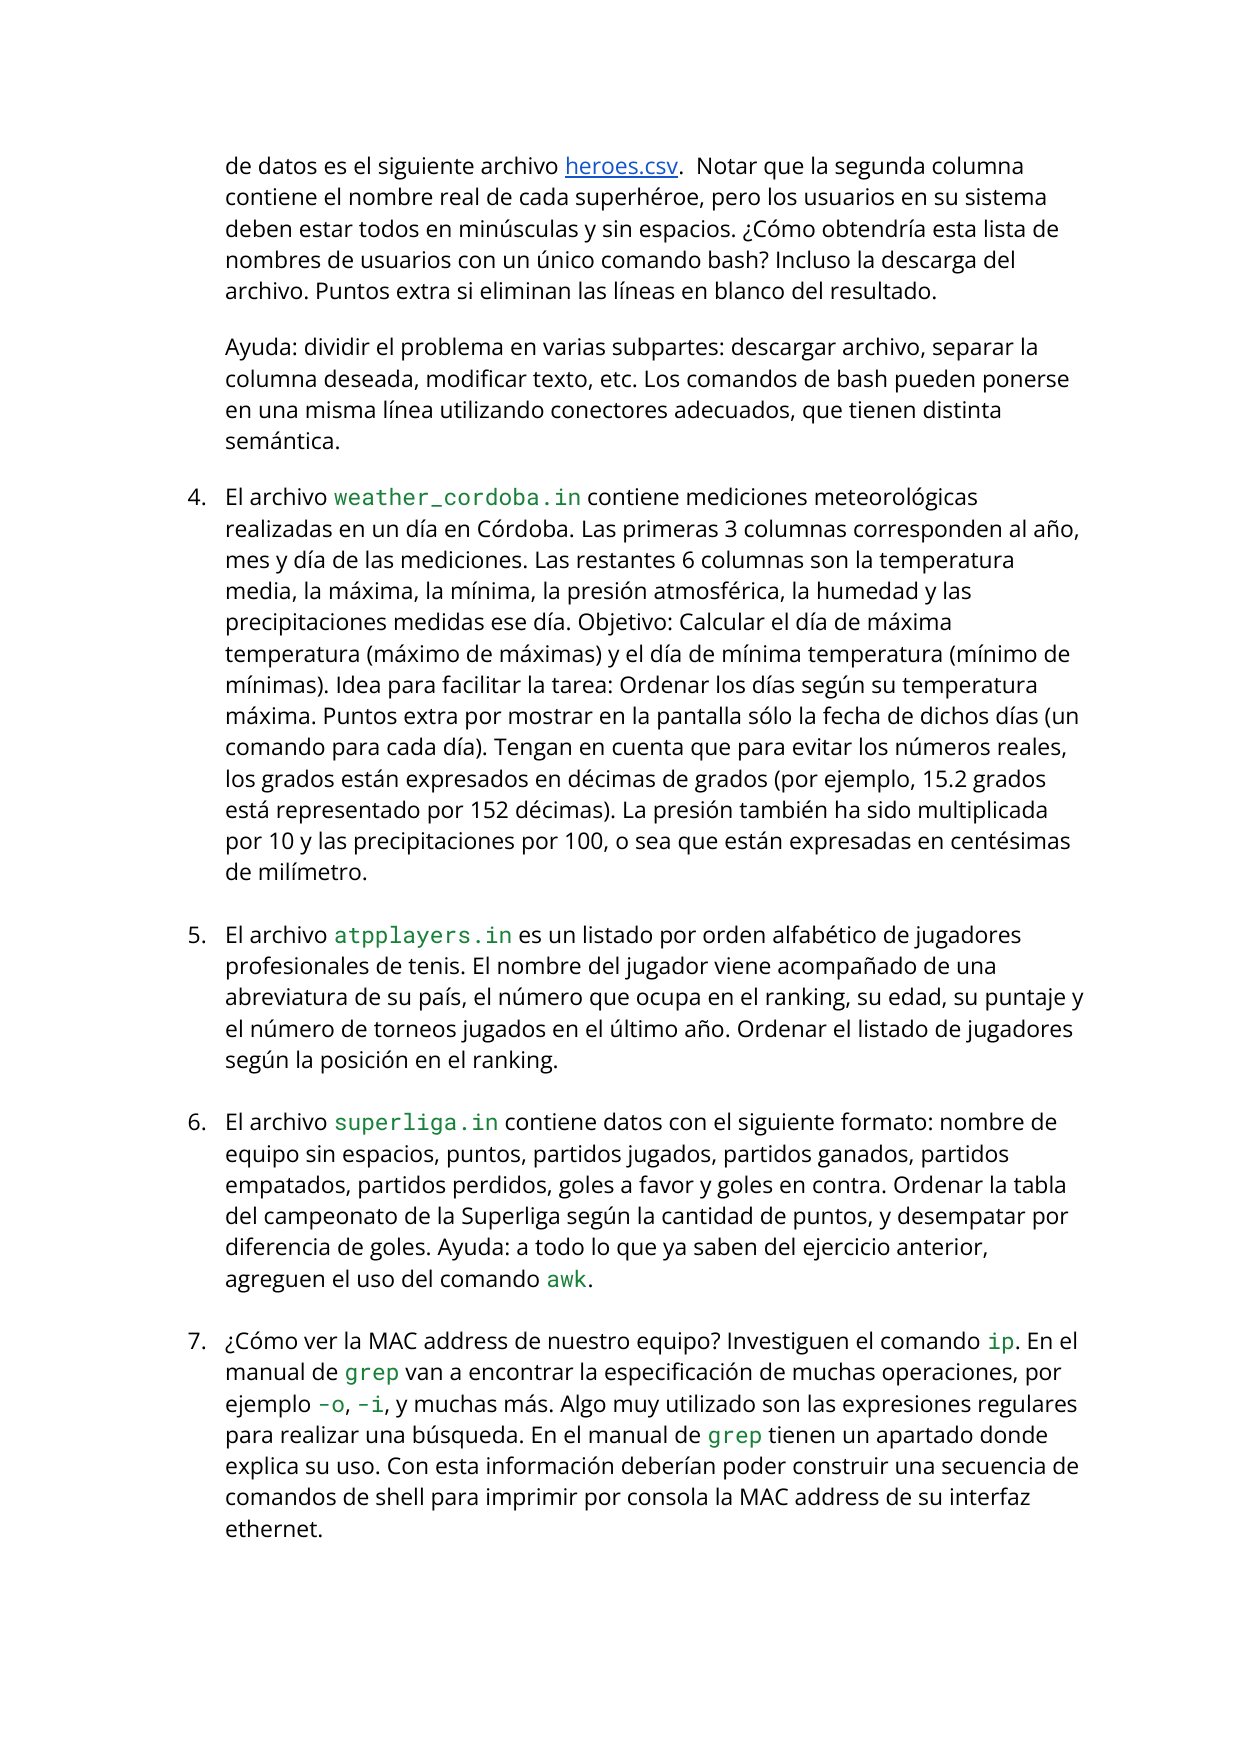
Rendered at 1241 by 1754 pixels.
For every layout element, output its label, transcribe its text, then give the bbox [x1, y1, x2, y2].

list El archivo atpplayers.in es un listado por orden alfabético de jugadores profesionales de tenis. El nombre del jugador viene acompañado de una abreviatura de su país, el número que ocupa en el ranking, su edad, su puntaje y el número de torneos jugados en el último año. Ordenar el listado de jugadores según la posición en el ranking. [187, 919, 1090, 1106]
text Ayuda: dividir el problema en varias subpartes: descargar archivo, separar la columna deseada, modificar texto, etc. Los comandos de bash pueden ponerse en una misma línea utilizando conectores adecuados, que tienen distinta semántica. [225, 331, 1090, 456]
list El archivo weather_cordoba.in contiene mediciones meteorológicas realizadas en un día en Córdoba. Las primeras 3 columnas corresponden al año, mes y día de las mediciones. Las restantes 6 columnas son la temperatura media, la máxima, la mínima, la presión atmosférica, la humedad y las precipitaciones medidas ese día. Objetivo: Calcular el día de máxima temperatura (máximo de máximas) y el día de mínima temperatura (mínimo de mínimas). Idea para facilitar la tarea: Ordenar los días según su temperatura máxima. Puntos extra por mostrar en la pantalla sólo la fecha de dichos días (un comando para cada día). Tengan en cuenta que para evitar los números reales, los grados están expresados en décimas de grados (por ejemplo, 15.2 grados está representado por 152 décimas). La presión también ha sido multiplicada por 10 y las precipitaciones por 100, o sea que están expresadas en centésimas de milímetro. [187, 481, 1090, 919]
list ¿Cómo ver la MAC address de nuestro equipo? Investiguen el comando ip. En el manual de grep van a encontrar la especificación de muchas operaciones, por ejemplo -o, -i, y muchas más. Algo muy utilizado son las expresiones regulares para realizar una búsqueda. En el manual de grep tienen un apartado donde explica su uso. Con esta información deberían poder construir una secuencia de comandos de shell para imprimir por consola la MAC address de su interfaz ethernet. [187, 1325, 1090, 1575]
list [187, 150, 1090, 306]
list El archivo superliga.in contiene datos con el siguiente formato: nombre de equipo sin espacios, puntos, partidos jugados, partidos ganados, partidos empatados, partidos perdidos, goles a favor y goles en contra. Ordenar la tabla del campeonato de la Superliga según la cantidad de puntos, y desempatar por diferencia de goles. Ayuda: a todo lo que ya saben del ejercicio anterior, agreguen el uso del comando awk. [187, 1106, 1090, 1325]
